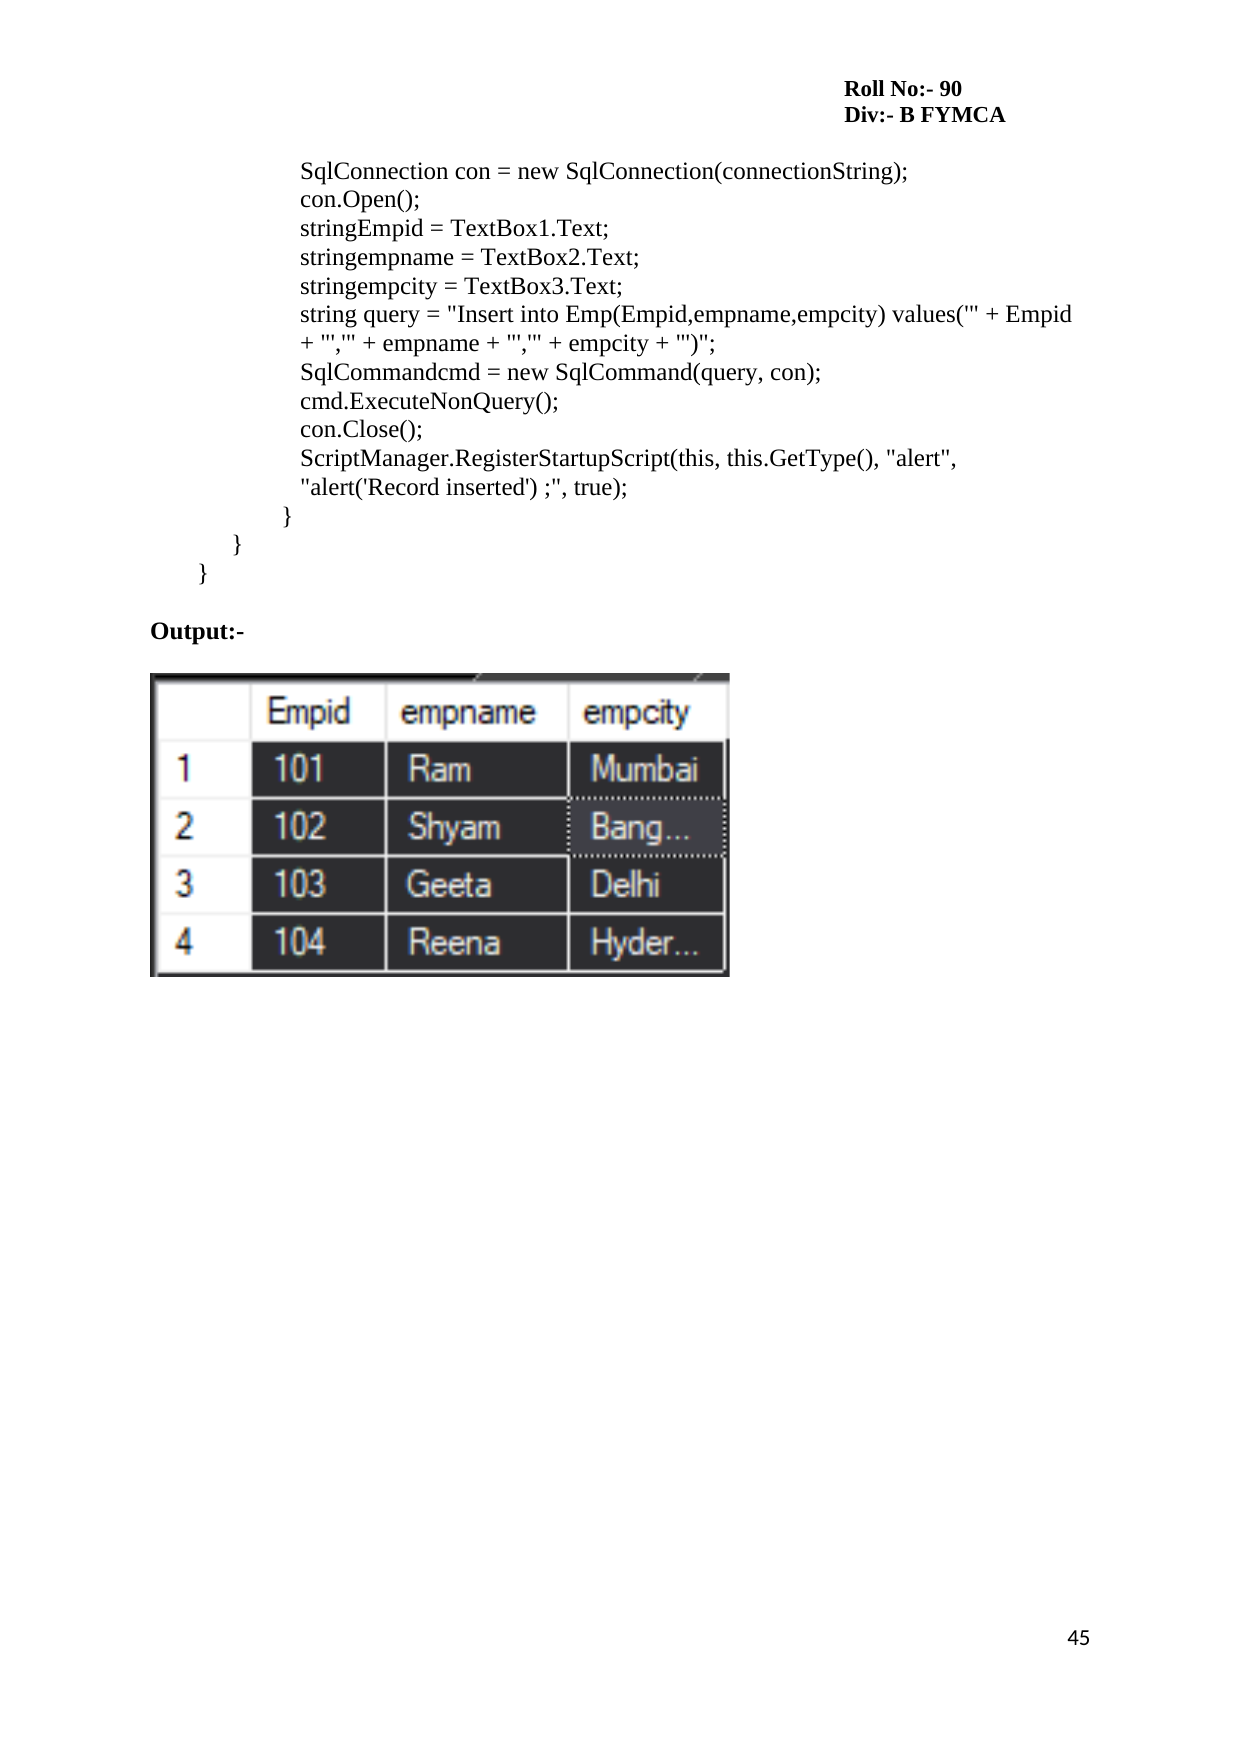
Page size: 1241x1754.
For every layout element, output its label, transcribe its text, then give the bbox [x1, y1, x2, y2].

text + "','" + empname + "','" + empcity + "')"; [224, 328, 1090, 357]
text cmd.ExecuteNonQuery(); [224, 386, 1090, 414]
text stringEmpid = TextBox1.Text; [224, 213, 1090, 242]
text stringempname = TextBox2.Text; [224, 242, 1090, 271]
text con.Open(); [224, 184, 1090, 213]
text ScriptManager.RegisterStartupScript(this, this.GetType(), "alert", [224, 443, 1090, 472]
text } [150, 501, 1090, 529]
text Output:- [150, 616, 1090, 644]
text stringempcity = TextBox3.Text; [224, 271, 1090, 299]
text } [150, 558, 1090, 587]
text con.Close(); [224, 414, 1090, 443]
text } [150, 529, 1090, 558]
text "alert('Record inserted') ;", true); [224, 472, 1090, 501]
text SqlConnection con = new SqlConnection(connectionString); [224, 156, 1090, 184]
picture [150, 673, 730, 977]
text SqlCommandcmd = new SqlCommand(query, con); [224, 357, 1090, 386]
text string query = "Insert into Emp(Empid,empname,empcity) values('" + Empid [224, 299, 1090, 328]
